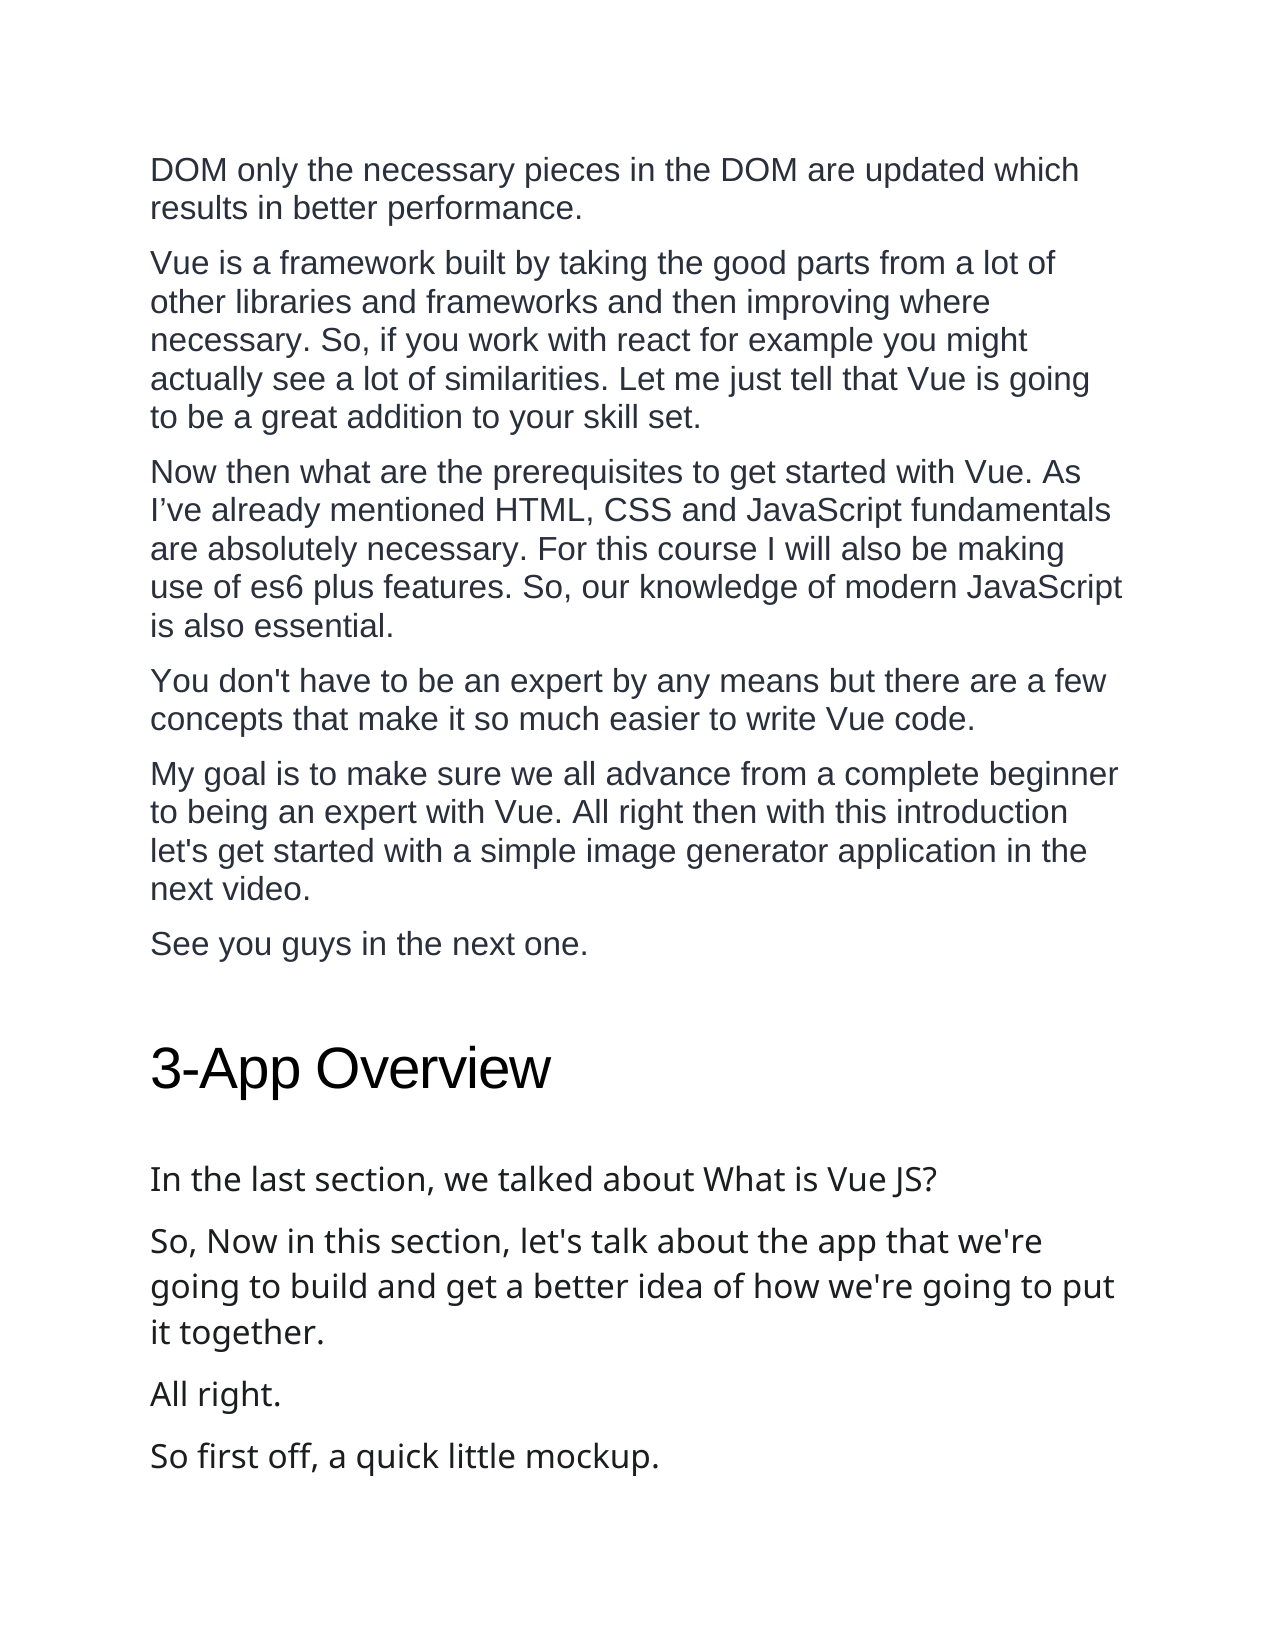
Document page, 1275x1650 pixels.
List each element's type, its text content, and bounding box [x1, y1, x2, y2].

text All right. [150, 1371, 1125, 1416]
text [150, 150, 1125, 227]
text My goal is to make sure we all advance from a complete beginner to being an expert with Vue. All right then with this introduction let's get started with a simple image generator application in the next video. [150, 754, 1125, 908]
text Vue is a framework built by taking the good parts from a lot of other libraries and frameworks and then improving where necessary. So, if you work with react for example you might actually see a lot of similarities. Let me just tell that Vue is going to be a great addition to your skill set. [150, 243, 1125, 436]
text You don't have to be an expert by any means but there are a few concepts that make it so much easier to write Vue code. [150, 661, 1125, 737]
text So first off, a quick little mockup. [150, 1432, 1125, 1478]
text Now then what are the prerequisites to get started with Vue. As I’ve already mentioned HTML, CSS and JavaScript fundamentals are absolutely necessary. For this course I will also be making use of es6 plus features. So, our knowledge of modern JavaScript is also essential. [150, 452, 1125, 644]
title 3-App Overview [150, 1034, 1125, 1101]
text In the last section, we talked about What is Vue JS? [150, 1156, 1125, 1201]
text So, Now in this section, let's talk about the app that we're going to build and get a better idea of how we're going to put it together. [150, 1218, 1125, 1354]
text See you guys in the next one. [150, 924, 1125, 963]
